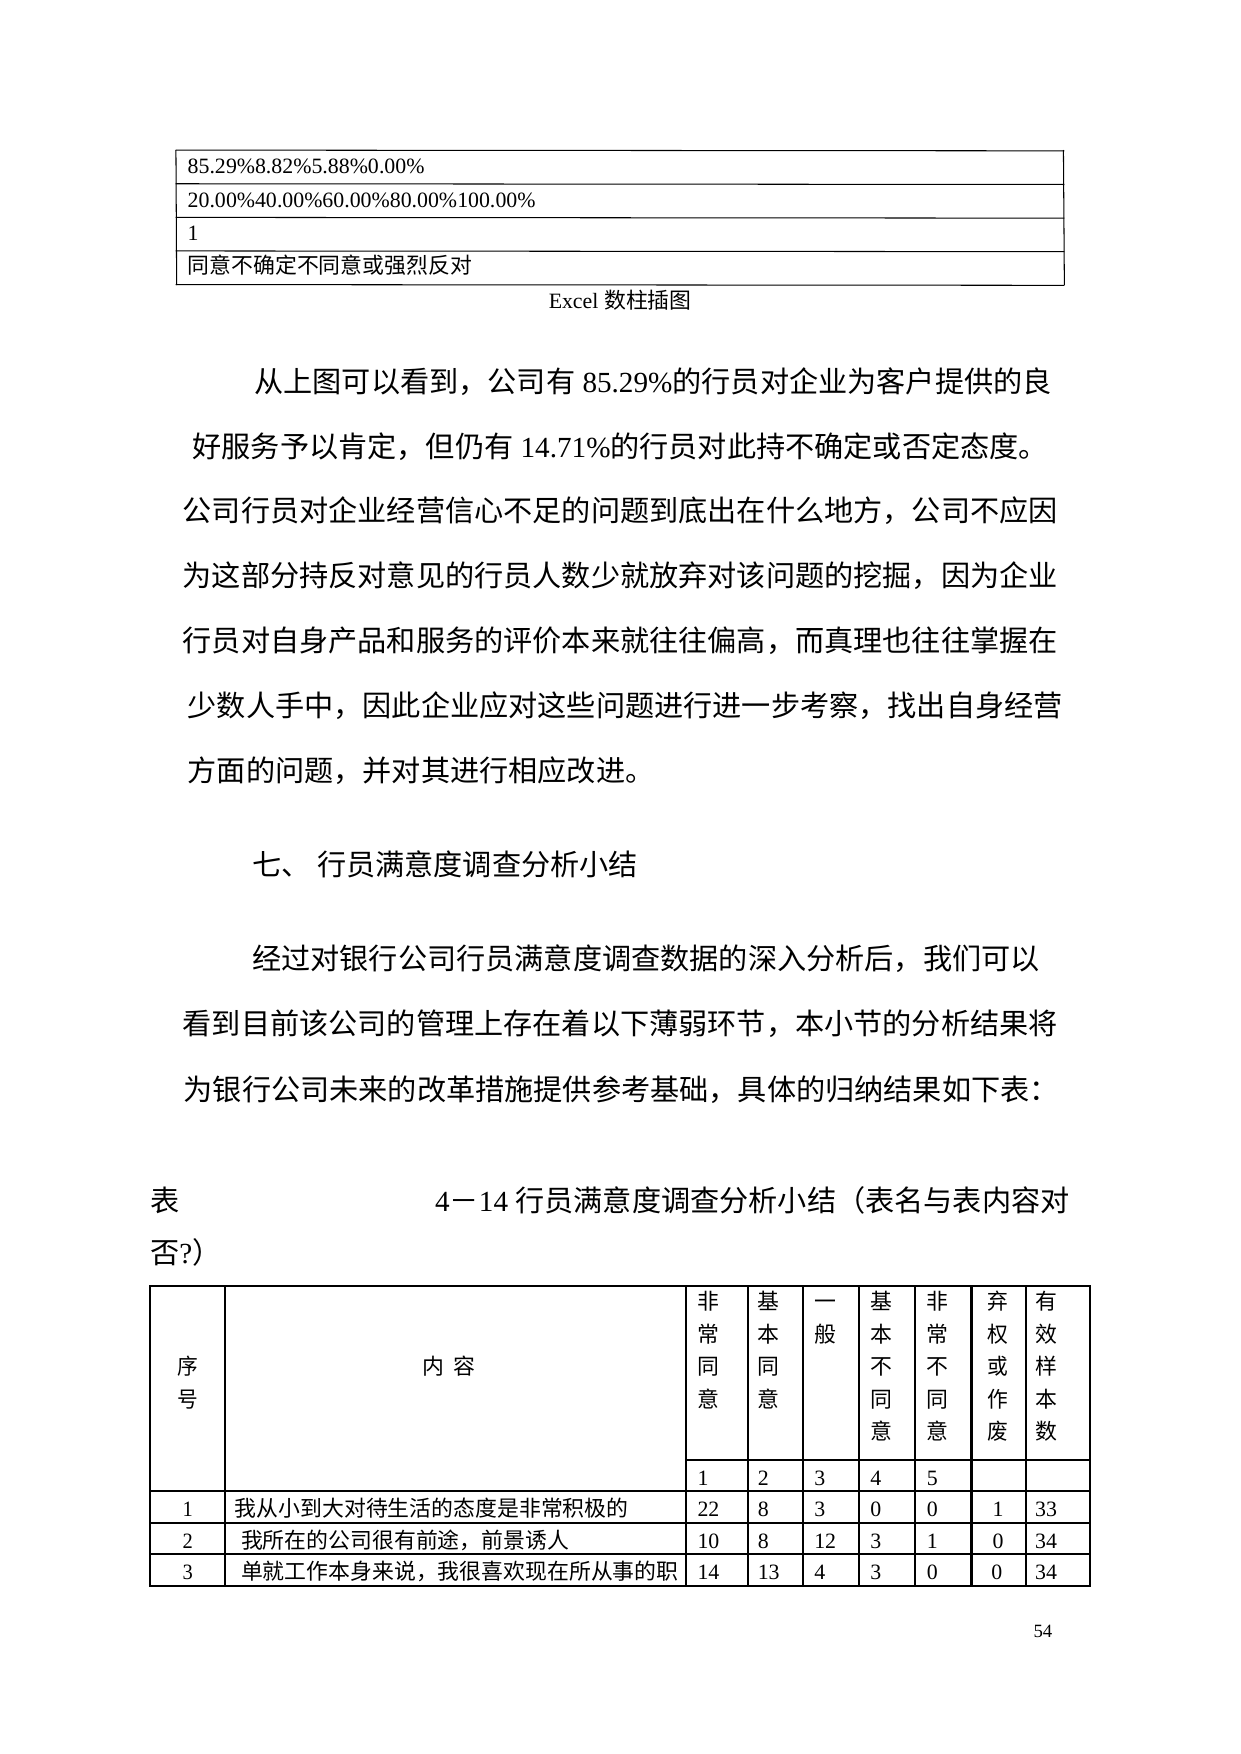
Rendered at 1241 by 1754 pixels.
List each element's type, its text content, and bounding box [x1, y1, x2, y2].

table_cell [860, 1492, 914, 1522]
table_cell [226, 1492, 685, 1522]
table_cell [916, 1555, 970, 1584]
text 经过对银行公司行员满意度调查数据的深入分析后，我们可以 [252, 943, 1090, 976]
text 好服务予以肯定，但仍有 14.71%的行员对此持不确定或否定态度。 [150, 429, 1090, 465]
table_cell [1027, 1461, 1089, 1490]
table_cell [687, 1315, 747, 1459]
text 少数人手中，因此企业应对这些问题进行进一步考察，找出自身经营 [187, 689, 1090, 723]
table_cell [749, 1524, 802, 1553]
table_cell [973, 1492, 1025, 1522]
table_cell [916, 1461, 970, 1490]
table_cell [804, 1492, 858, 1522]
text Excel 数柱插图 [150, 287, 1090, 314]
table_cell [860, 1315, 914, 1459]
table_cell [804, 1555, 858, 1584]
text 公司行员对企业经营信心不足的问题到底出在什么地方，公司不应因 [150, 494, 1090, 528]
text 同意不确定不同意或强烈反对 [187, 254, 1090, 279]
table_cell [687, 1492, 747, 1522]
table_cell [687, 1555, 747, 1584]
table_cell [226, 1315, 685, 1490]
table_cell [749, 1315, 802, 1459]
text 20.00%40.00%60.00%80.00%100.00% [187, 187, 1090, 212]
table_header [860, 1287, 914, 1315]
text 85.29%8.82%5.88%0.00% [187, 153, 1090, 178]
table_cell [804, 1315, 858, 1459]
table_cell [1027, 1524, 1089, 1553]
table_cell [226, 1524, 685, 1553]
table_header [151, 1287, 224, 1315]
text 为这部分持反对意见的行员人数少就放弃对该问题的挖掘，因为企业 [150, 559, 1090, 593]
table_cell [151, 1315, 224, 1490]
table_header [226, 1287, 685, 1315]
text 行员对自身产品和服务的评价本来就往往偏高，而真理也往往掌握在 [150, 624, 1090, 658]
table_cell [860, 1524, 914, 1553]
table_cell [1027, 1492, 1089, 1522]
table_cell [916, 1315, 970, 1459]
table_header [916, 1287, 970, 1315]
text 七、 行员满意度调查分析小结 [252, 849, 1090, 882]
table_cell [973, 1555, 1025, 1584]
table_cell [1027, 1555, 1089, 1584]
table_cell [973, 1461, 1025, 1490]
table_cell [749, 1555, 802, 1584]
text 1 [187, 220, 1090, 245]
list 4－14 行员满意度调查分析小结（表名与表内容对否?） [150, 1171, 1090, 1274]
text 方面的问题，并对其进行相应改进。 [187, 755, 1090, 788]
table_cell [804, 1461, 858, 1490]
text 看到目前该公司的管理上存在着以下薄弱环节，本小节的分析结果将 [150, 1008, 1090, 1041]
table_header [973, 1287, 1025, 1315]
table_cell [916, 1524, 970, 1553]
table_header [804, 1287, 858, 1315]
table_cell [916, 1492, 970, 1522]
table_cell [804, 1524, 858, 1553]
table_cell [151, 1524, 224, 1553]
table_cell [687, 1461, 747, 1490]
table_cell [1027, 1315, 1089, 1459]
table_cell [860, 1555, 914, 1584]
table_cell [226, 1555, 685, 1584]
text 从上图可以看到，公司有 85.29%的行员对企业为客户提供的良 [254, 364, 1090, 400]
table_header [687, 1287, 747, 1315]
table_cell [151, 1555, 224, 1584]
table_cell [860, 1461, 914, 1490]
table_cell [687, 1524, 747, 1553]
text 54 [1033, 1620, 1090, 1642]
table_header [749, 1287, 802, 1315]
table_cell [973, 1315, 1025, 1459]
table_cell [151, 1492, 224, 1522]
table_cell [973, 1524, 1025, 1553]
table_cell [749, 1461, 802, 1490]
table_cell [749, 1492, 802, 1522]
text 为银行公司未来的改革措施提供参考基础，具体的归纳结果如下表： [150, 1073, 1092, 1107]
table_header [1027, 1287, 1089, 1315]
